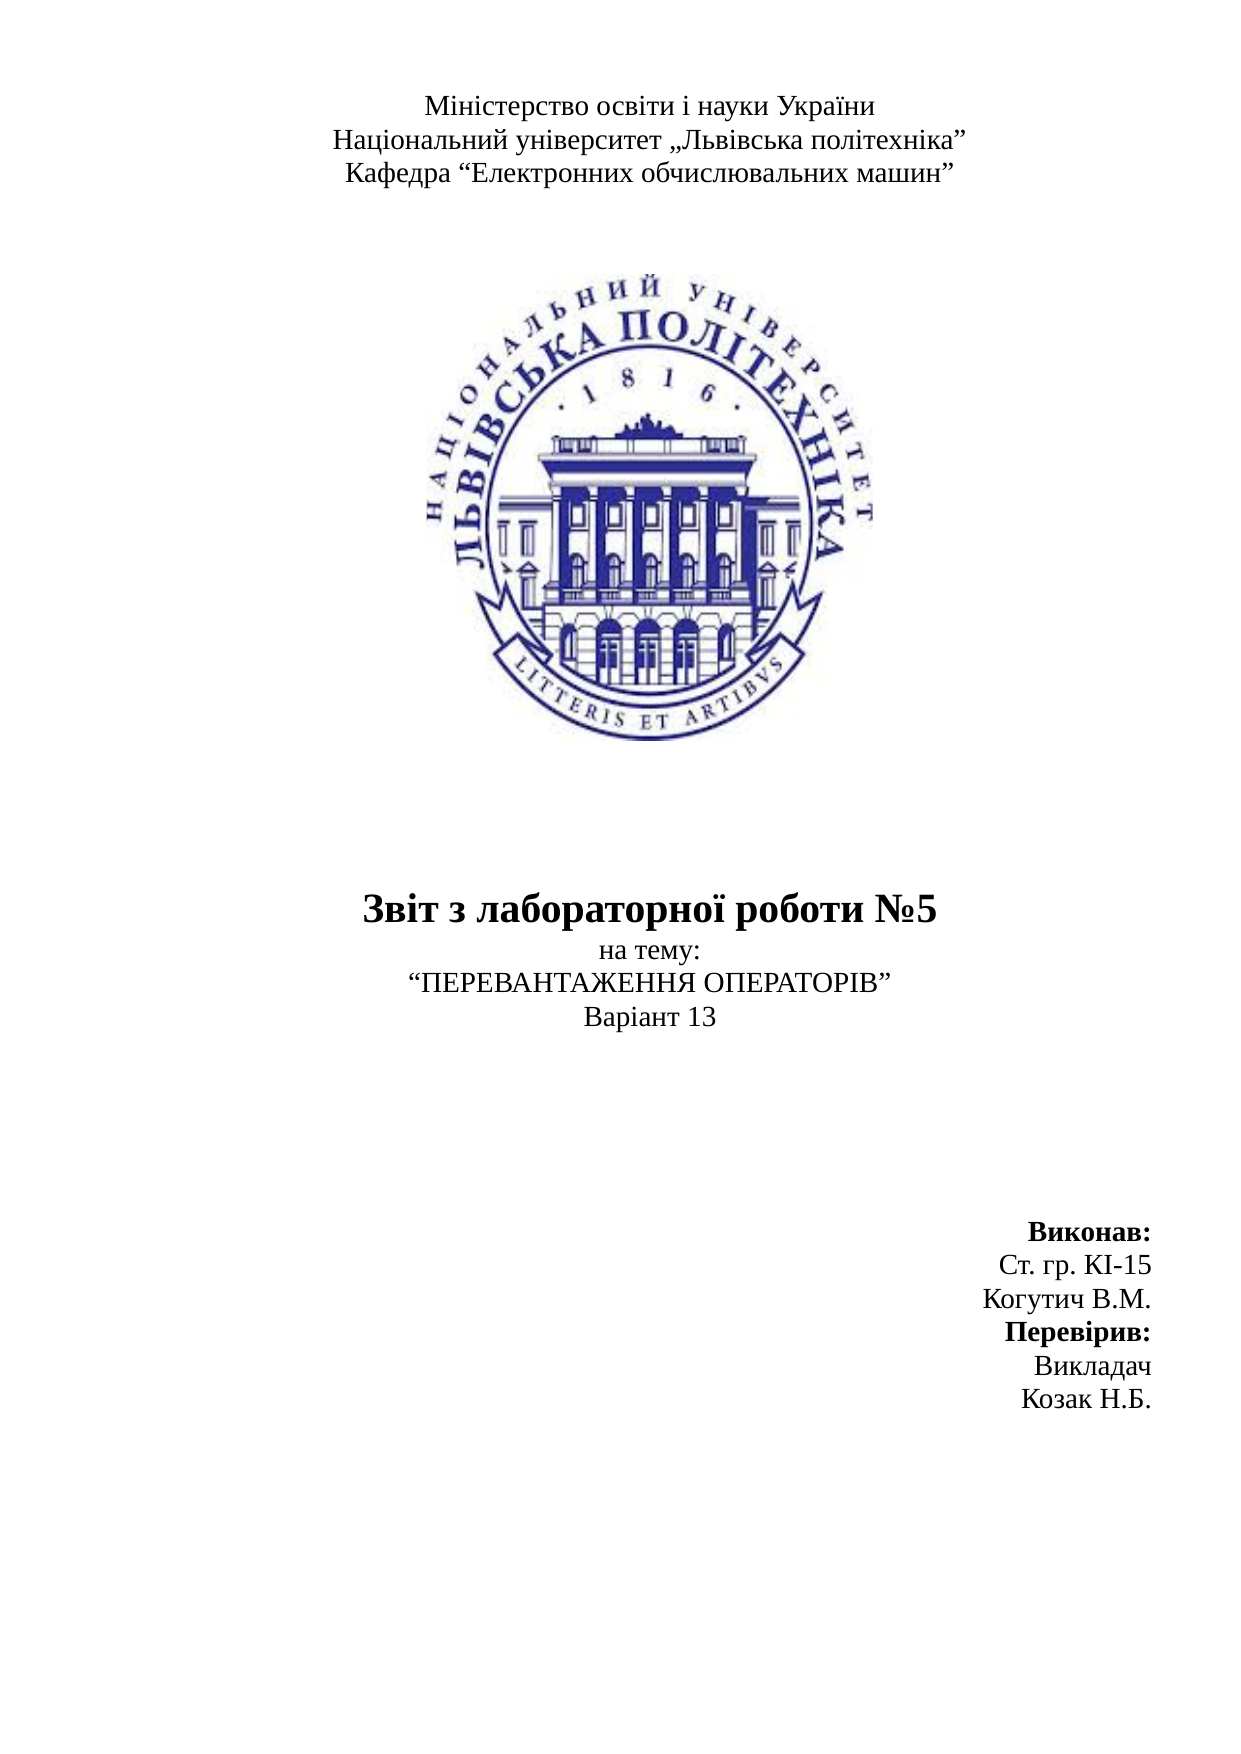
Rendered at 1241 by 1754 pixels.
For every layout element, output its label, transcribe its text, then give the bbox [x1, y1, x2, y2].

text Національний університет „Львівська політехніка” [148, 122, 1152, 156]
text Звіт з лабораторної роботи №5 [148, 884, 1152, 932]
text Когутич В.М. [824, 1281, 1152, 1314]
text Викладач [824, 1348, 1152, 1382]
text Козак Н.Б. [824, 1382, 1152, 1415]
text Перевірив: [824, 1314, 1152, 1348]
text Виконав: [824, 1214, 1152, 1247]
text Ст. гр. КІ-15 [824, 1247, 1152, 1281]
text Міністерство освіти і науки України [148, 88, 1152, 122]
text Варіант 13 [148, 999, 1152, 1032]
text “ПЕРЕВАНТАЖЕННЯ ОПЕРАТОРІВ” [148, 965, 1152, 999]
text на тему: [148, 932, 1152, 965]
text Кафедра “Електронних обчислювальних машин” [148, 156, 1152, 189]
picture [426, 274, 873, 741]
